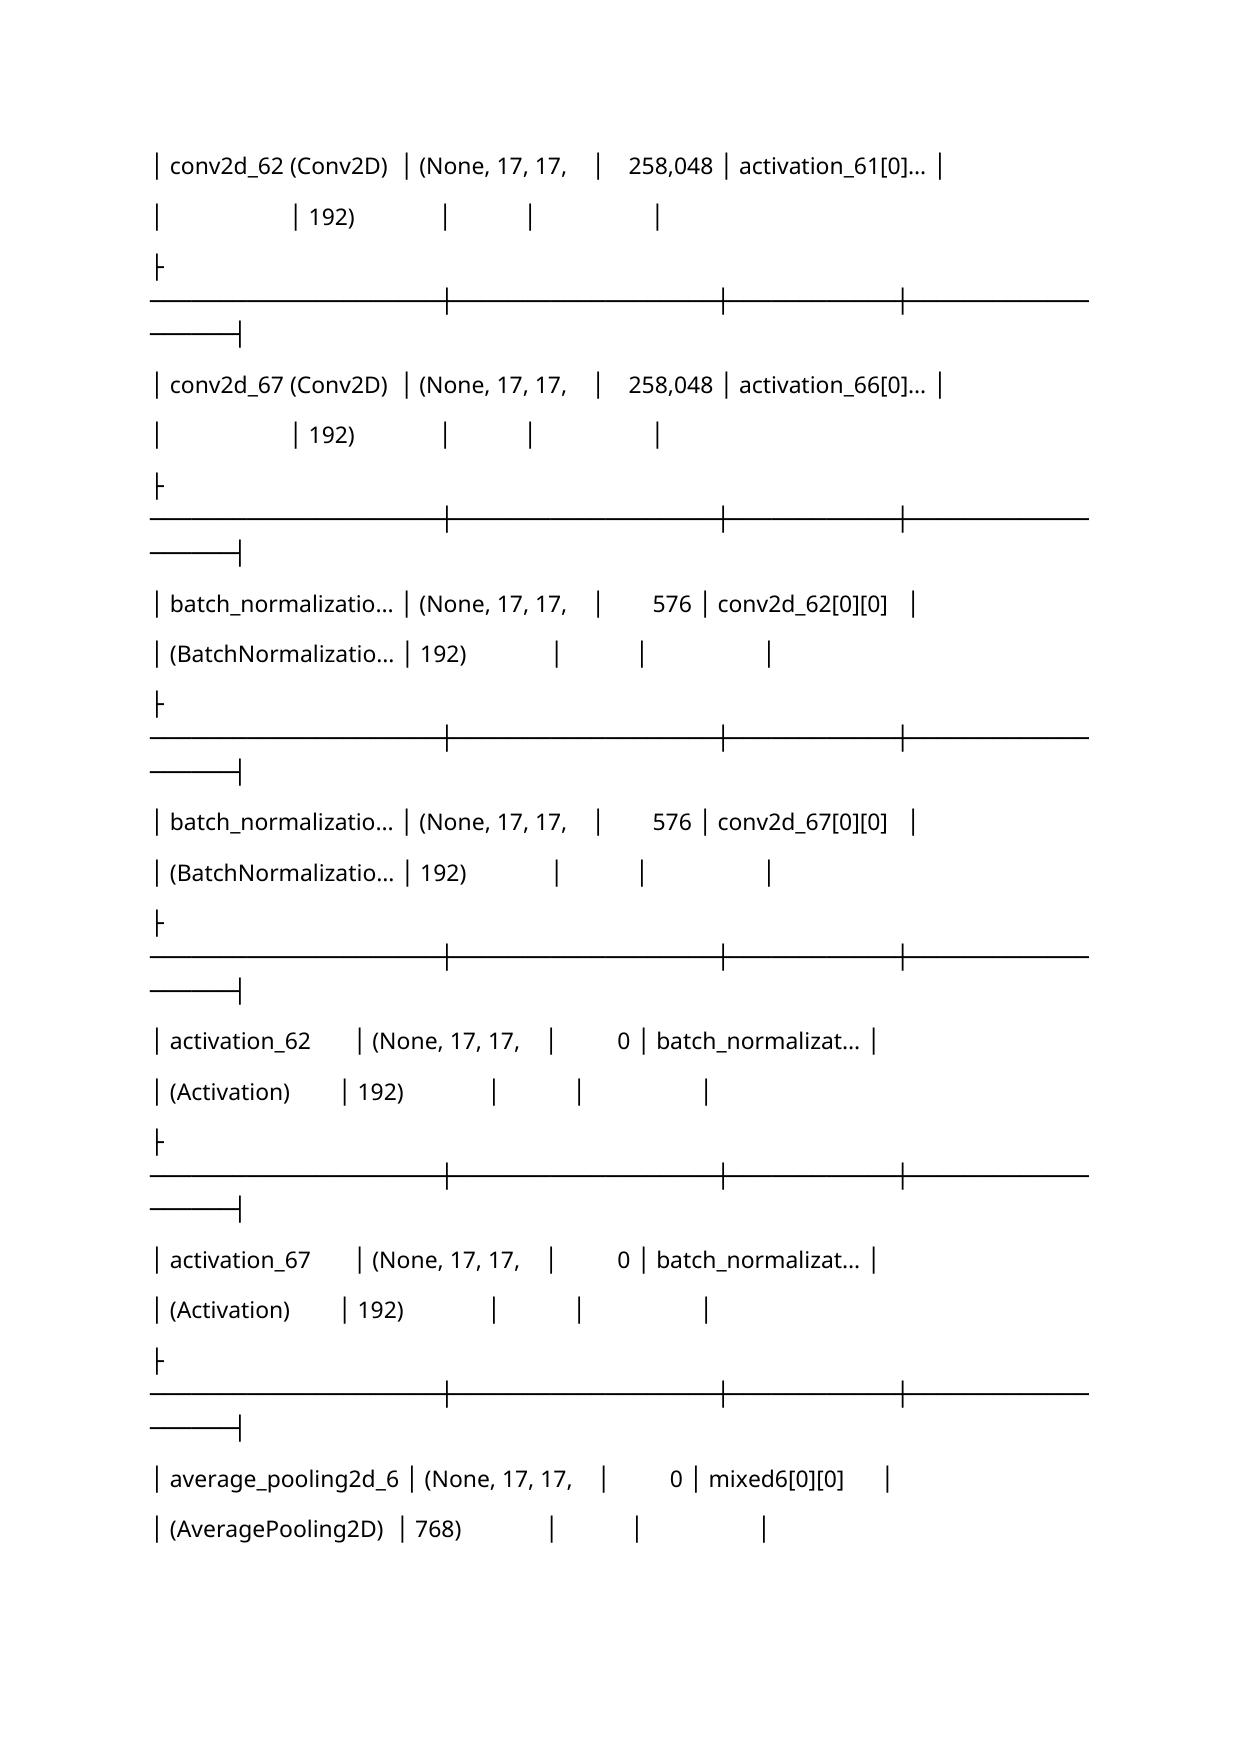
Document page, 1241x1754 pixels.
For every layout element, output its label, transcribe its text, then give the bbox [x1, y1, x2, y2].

text ├─────────────────────┼───────────────────┼────────────┼───────────────────┤ [150, 1126, 1090, 1224]
text │ (Activation) │ 192) │ │ │ [150, 1294, 1090, 1325]
text │ (BatchNormalizatio… │ 192) │ │ │ [150, 857, 1090, 888]
text │ (Activation) │ 192) │ │ │ [150, 1075, 1090, 1107]
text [150, 251, 1090, 349]
text │ │ 192) │ │ │ [150, 419, 1090, 450]
text │ activation_62 │ (None, 17, 17, │ 0 │ batch_normalizat… │ [150, 1025, 1090, 1056]
text │ batch_normalizatio… │ (None, 17, 17, │ 576 │ conv2d_62[0][0] │ [150, 587, 1090, 619]
text │ (BatchNormalizatio… │ 192) │ │ │ [150, 638, 1090, 669]
text ├─────────────────────┼───────────────────┼────────────┼───────────────────┤ [150, 469, 1090, 568]
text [150, 1344, 1090, 1443]
text ├─────────────────────┼───────────────────┼────────────┼───────────────────┤ [150, 688, 1090, 787]
text │ batch_normalizatio… │ (None, 17, 17, │ 576 │ conv2d_67[0][0] │ [150, 806, 1090, 837]
text │ │ 192) │ │ │ [150, 200, 1090, 232]
text │ (AveragePooling2D) │ 768) │ │ │ [150, 1513, 1090, 1544]
text ├─────────────────────┼───────────────────┼────────────┼───────────────────┤ [150, 907, 1090, 1006]
text │ activation_67 │ (None, 17, 17, │ 0 │ batch_normalizat… │ [150, 1244, 1090, 1275]
text │ conv2d_67 (Conv2D) │ (None, 17, 17, │ 258,048 │ activation_66[0]… │ [150, 369, 1090, 400]
text │ average_pooling2d_6 │ (None, 17, 17, │ 0 │ mixed6[0][0] │ [150, 1462, 1090, 1494]
text │ conv2d_62 (Conv2D) │ (None, 17, 17, │ 258,048 │ activation_61[0]… │ [150, 150, 1090, 181]
